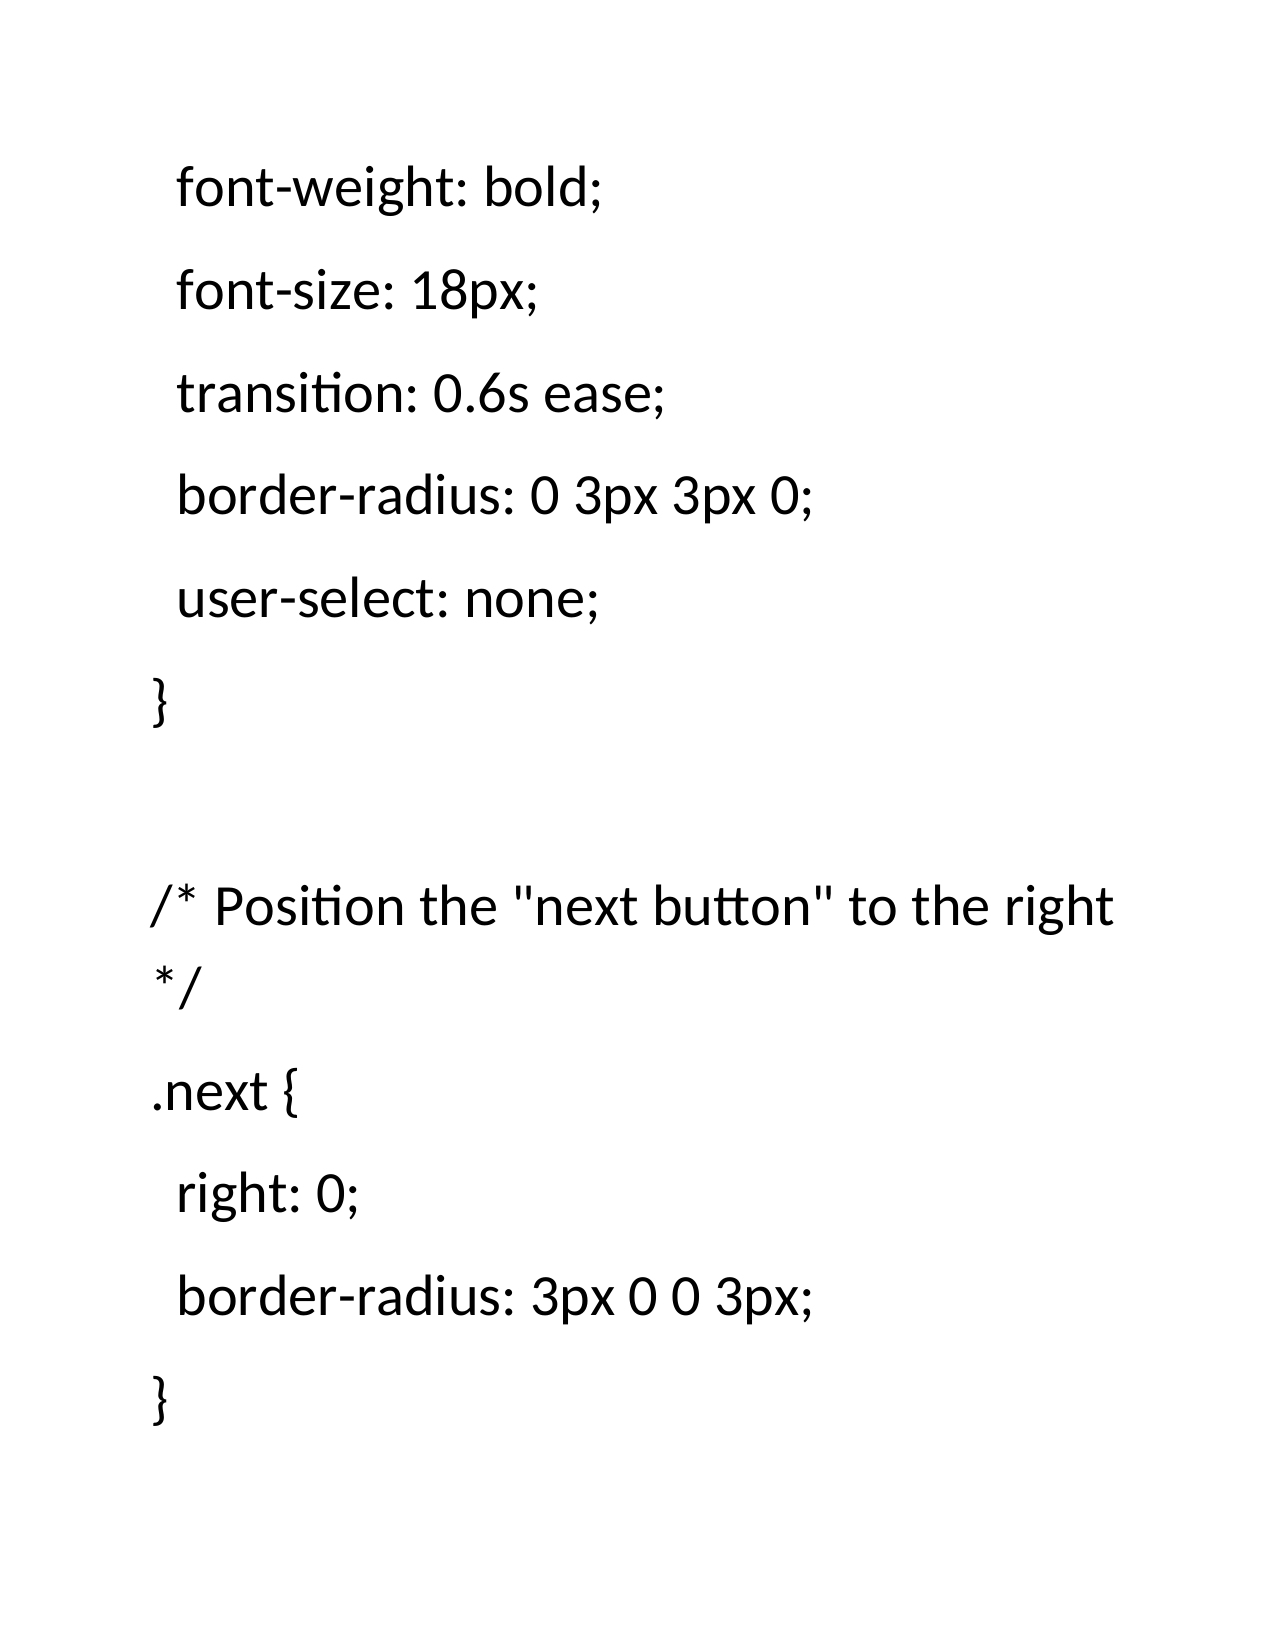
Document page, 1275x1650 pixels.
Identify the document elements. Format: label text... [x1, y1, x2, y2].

text font-weight: bold; [150, 150, 1125, 221]
text } [150, 663, 1125, 735]
text border-radius: 3px 0 0 3px; [150, 1259, 1125, 1330]
text transition: 0.6s ease; [150, 355, 1125, 427]
text right: 0; [150, 1156, 1125, 1227]
text .next { [150, 1053, 1125, 1125]
text /* Position the "next button" to the right */ [150, 869, 1125, 1022]
text } [150, 1362, 1125, 1433]
text font-size: 18px; [150, 253, 1125, 324]
text border-radius: 0 3px 3px 0; [150, 458, 1125, 529]
text user-select: none; [150, 561, 1125, 632]
